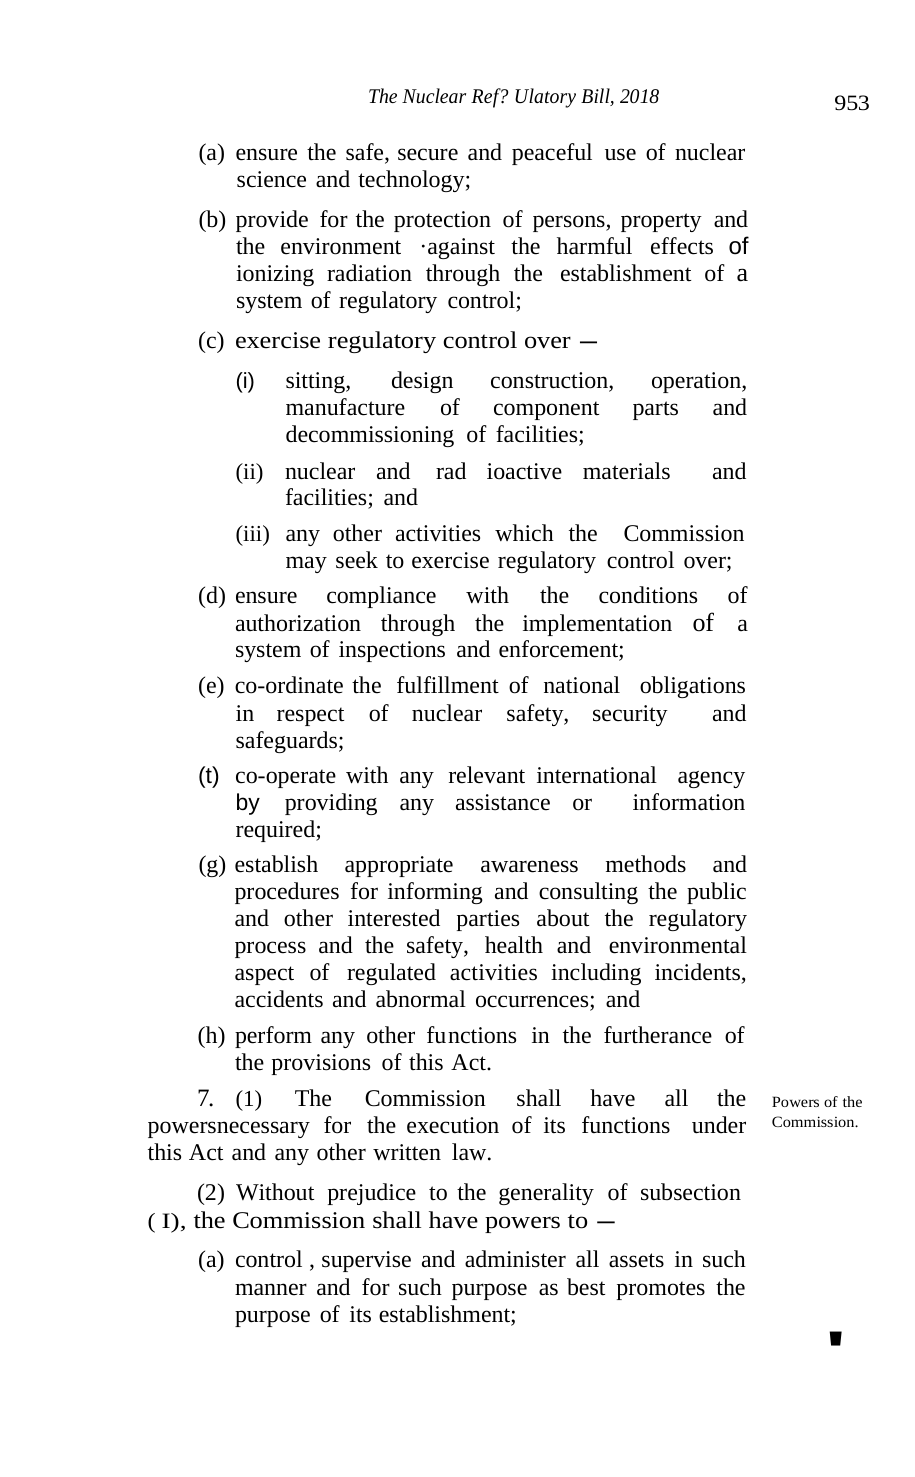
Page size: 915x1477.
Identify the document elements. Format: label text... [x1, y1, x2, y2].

list any other activities which the Commission may seek to exercise regulatory control over; [235, 520, 745, 574]
list co-ordinate the fulfillment of national obligations in respect of nuclear safety, security and safeguards; [198, 672, 746, 753]
text ' [823, 1316, 879, 1390]
list (1) The Commission shall have all the powersnecessary for the execution of its functions under this Act and any other written law. [147, 1084, 746, 1166]
text ( I), the Commission shall have powers to - [147, 1206, 748, 1233]
subtitle ensure the safe, secure and peaceful use of nuclear science and technology; [198, 139, 746, 193]
text (t) co-operate with any relevant international agency by providing any assistance or information required; [198, 762, 745, 843]
list provide for the protection of persons, property and the environment ·against the harmful effects of ionizing radiation through the establishment of a system of regulatory control; [198, 206, 748, 314]
text The Nuclear Ref? Ulatory Bill, 2018 [368, 84, 748, 108]
list perform any other functions in the furtherance of the provisions of this Act. [197, 1022, 745, 1076]
list ensure compliance with the conditions of authorization through the implementation of a system of inspections and enforcement; [198, 583, 748, 663]
list sitting, design construction, operation, manufacture of component parts and decommissioning of facilities; [235, 367, 747, 448]
text Powers of the Commission. [772, 1093, 864, 1130]
list establish appropriate awareness methods and procedures for informing and consulting the public and other interested parties about the regulatory process and the safety, health and environmental aspect of regulated activities including incidents, accidents and abnormal occurrences; and [198, 851, 747, 1012]
text 953 [834, 90, 879, 115]
list Without prejudice to the generality of subsection [197, 1178, 748, 1206]
list control , supervise and administer all assets in such manner and for such purpose as best promotes the purpose of its establishment; [198, 1246, 746, 1327]
list exercise regulatory control over - [198, 327, 748, 354]
list nuclear and rad ioactive materials and facilities; and [235, 458, 746, 511]
